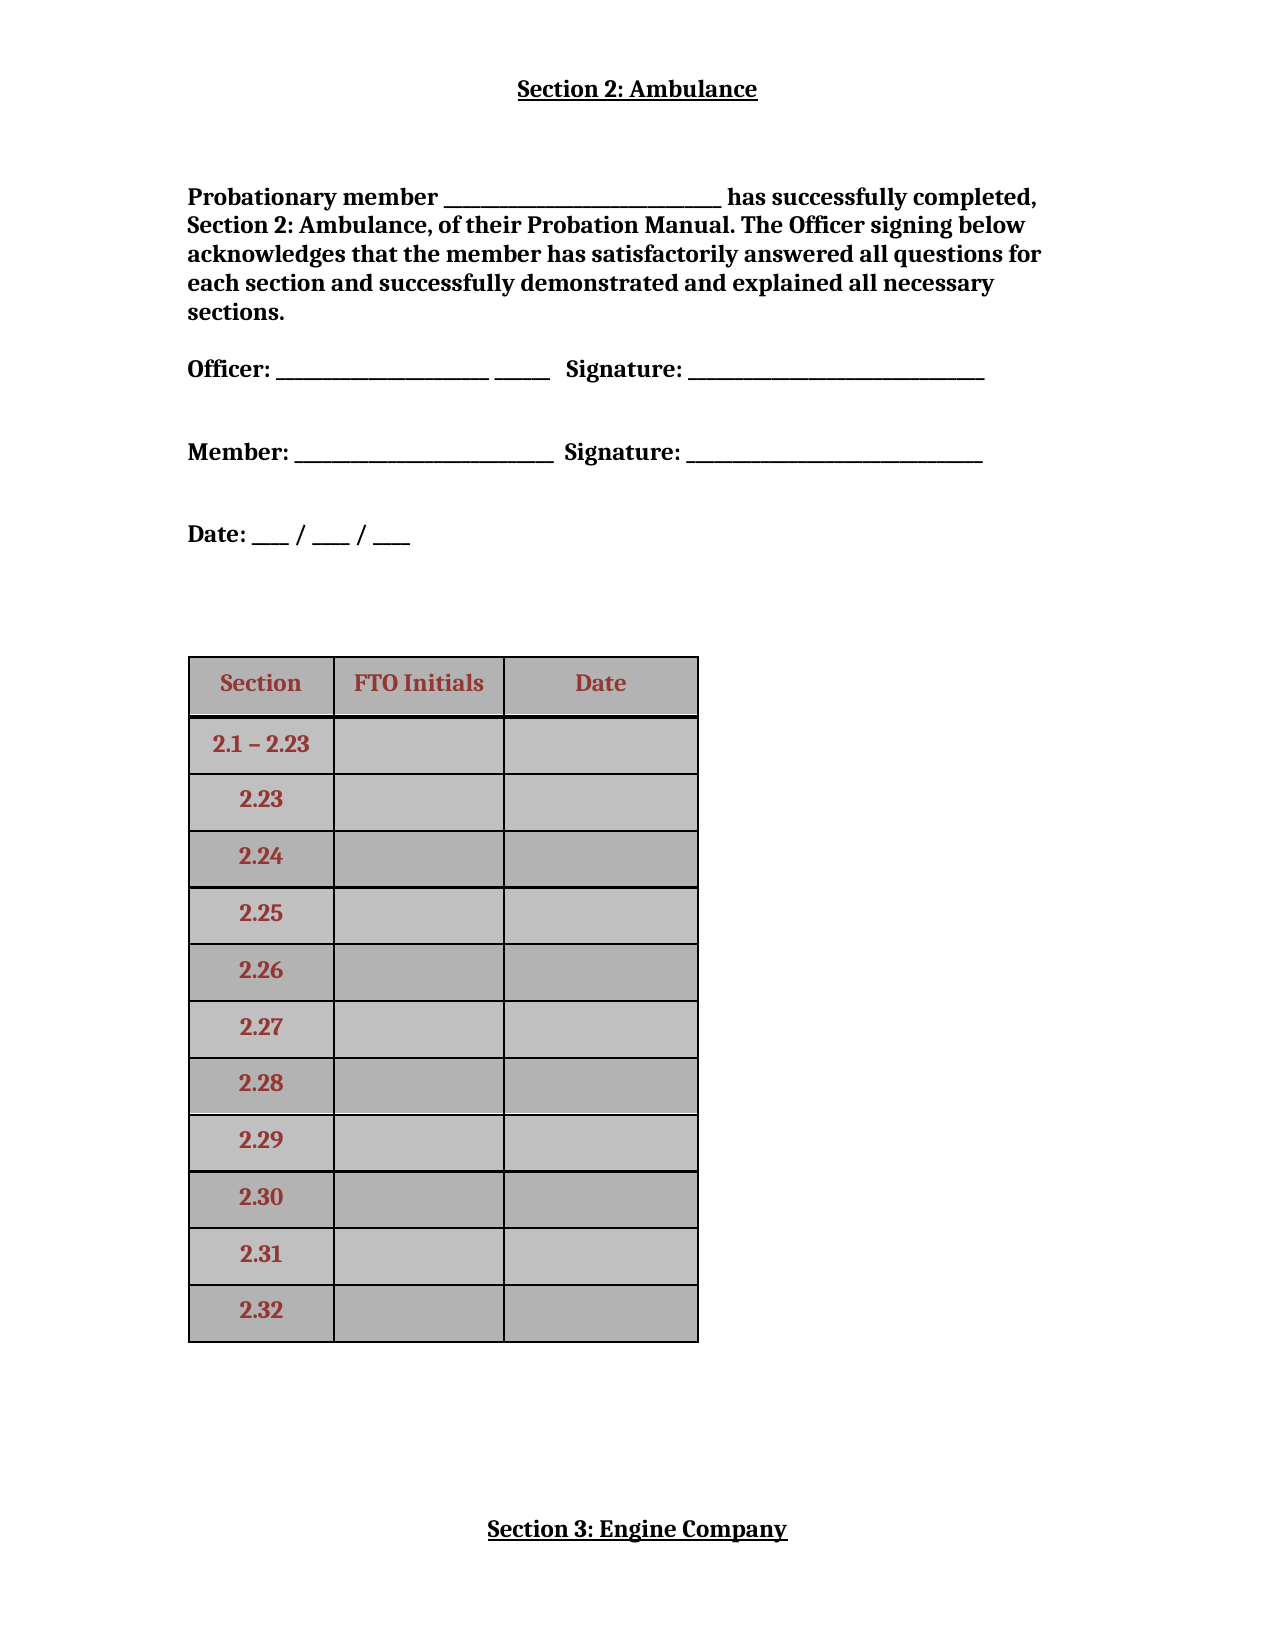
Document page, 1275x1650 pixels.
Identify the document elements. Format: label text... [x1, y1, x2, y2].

table_cell [335, 1173, 503, 1227]
text Member: ____________________________ Signature: ________________________________ [187, 437, 1087, 466]
table_cell 2.29 [190, 1116, 333, 1170]
table_cell 2.23 [190, 775, 333, 830]
table_cell [335, 1229, 503, 1284]
text Probationary member ______________________________ has successfully completed, Section 2: Ambulance, of their Probation Manual. The Officer signing below acknowledges that the member has satisfactorily answered all questions for each section and successfully demonstrated and explained all necessary sections. [187, 182, 1087, 326]
table_cell 2.27 [190, 1002, 333, 1057]
table_cell 2.26 [190, 945, 333, 1000]
table_cell 2.31 [190, 1229, 333, 1284]
table_header Date [505, 658, 697, 714]
table_cell [505, 775, 697, 830]
table_cell 2.28 [190, 1059, 333, 1113]
table_cell [505, 1286, 697, 1341]
text Section 3: Engine Company [187, 1515, 1087, 1544]
table_cell [335, 945, 503, 1000]
text Officer: _______________________ ______ Signature: ________________________________ [187, 355, 1087, 384]
table_cell 2.1 – 2.23 [190, 719, 333, 773]
table_cell [505, 832, 697, 886]
table_cell [505, 1229, 697, 1284]
table_header FTO Initials [335, 658, 503, 714]
table_cell [335, 719, 503, 773]
table_cell [505, 719, 697, 773]
table_header Section [190, 658, 333, 714]
text Section 2: Ambulance [187, 75, 1087, 104]
table_cell [335, 889, 503, 943]
table_cell 2.25 [190, 889, 333, 943]
table_cell 2.30 [190, 1173, 333, 1227]
table_cell [505, 1173, 697, 1227]
table_cell [335, 1116, 503, 1170]
table_cell [505, 1059, 697, 1113]
table_cell [335, 1286, 503, 1341]
table_cell 2.24 [190, 832, 333, 886]
table_cell [335, 775, 503, 830]
table_cell [505, 1116, 697, 1170]
table_cell [505, 1002, 697, 1057]
table_cell [335, 832, 503, 886]
table_cell [505, 889, 697, 943]
text Date: ____ / ____ / ____ [187, 520, 1087, 549]
table_cell [335, 1002, 503, 1057]
table_cell [335, 1059, 503, 1113]
table_cell 2.32 [190, 1286, 333, 1341]
table_cell [505, 945, 697, 1000]
